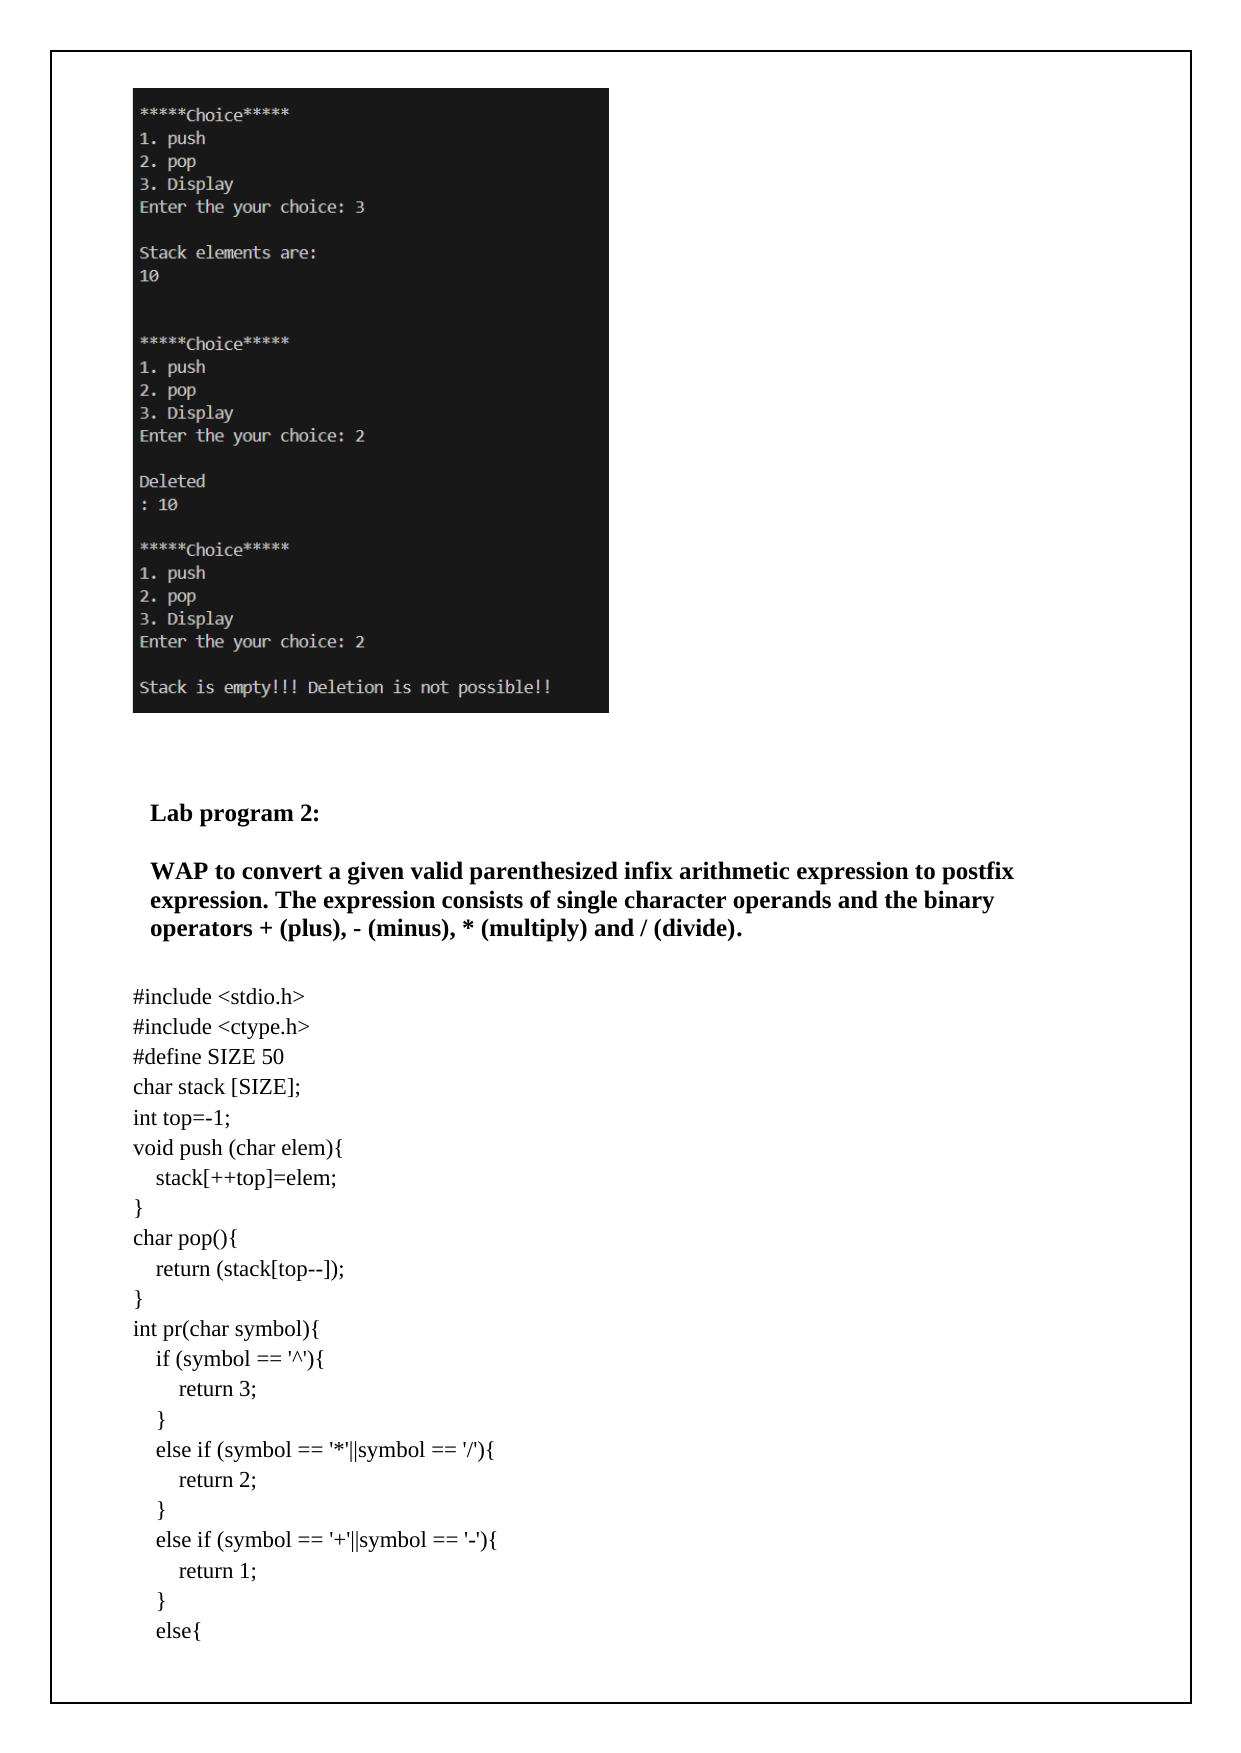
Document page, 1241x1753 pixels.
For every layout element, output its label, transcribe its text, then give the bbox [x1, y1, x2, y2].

text else if (symbol == '+'||symbol == '-'){ [133, 1527, 1093, 1553]
text if (symbol == '^'){ [133, 1345, 1093, 1372]
text return 3; [133, 1376, 1093, 1402]
text } [133, 1285, 1093, 1311]
picture [132, 88, 609, 713]
text Lab program 2: [150, 798, 1093, 827]
text } [133, 1194, 1093, 1221]
text } [133, 1587, 1093, 1613]
text int pr(char symbol){ [133, 1315, 1093, 1341]
text char pop(){ [133, 1224, 1093, 1251]
text } [133, 1406, 1093, 1432]
text return 2; [133, 1466, 1093, 1492]
text #include <stdio.h> [133, 983, 1093, 1009]
text return 1; [133, 1557, 1093, 1583]
text else{ [133, 1617, 1093, 1643]
text } [133, 1496, 1093, 1523]
text WAP to convert a given valid parenthesized infix arithmetic expression to postfix expression. The expression consists of single character operands and the binary operators + (plus), - (minus), * (multiply) and / (divide). [150, 856, 1093, 942]
text void push (char elem){ [133, 1134, 1093, 1160]
text return (stack[top--]); [133, 1255, 1093, 1281]
text else if (symbol == '*'||symbol == '/'){ [133, 1436, 1093, 1462]
text stack[++top]=elem; [133, 1164, 1093, 1190]
text char stack [SIZE]; [133, 1073, 1093, 1100]
text #define SIZE 50 [133, 1043, 1093, 1069]
text #include <ctype.h> [133, 1013, 1093, 1039]
text int top=-1; [133, 1104, 1093, 1130]
